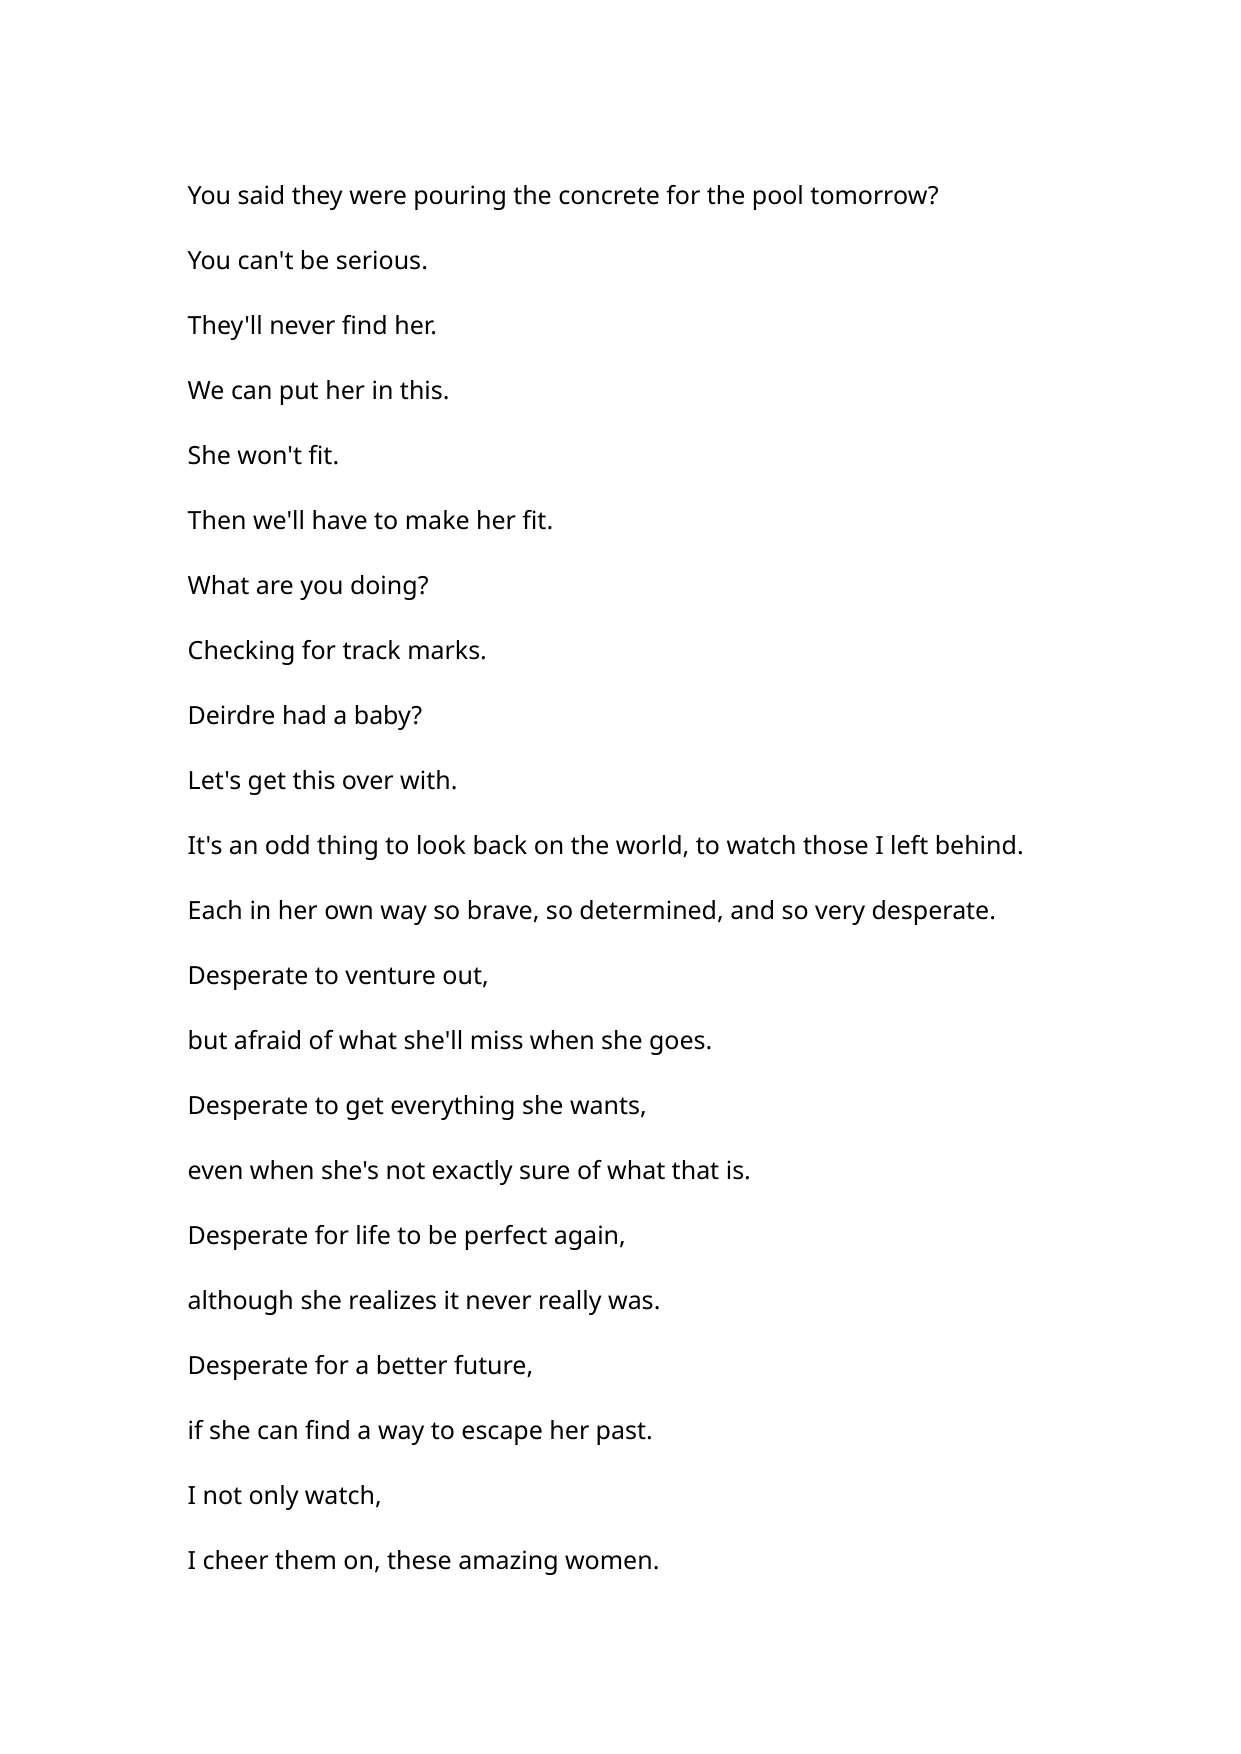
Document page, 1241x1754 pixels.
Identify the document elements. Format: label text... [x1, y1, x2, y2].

text What are you doing? [187, 552, 1053, 617]
text Desperate for a better future, [187, 1332, 1053, 1397]
text I not only watch, [187, 1462, 1053, 1527]
text Desperate for life to be perfect again, [187, 1202, 1053, 1267]
text Checking for track marks. [187, 617, 1053, 682]
text even when she's not exactly sure of what that is. [187, 1137, 1053, 1202]
text if she can find a way to escape her past. [187, 1397, 1053, 1462]
text You said they were pouring the concrete for the pool tomorrow? [187, 162, 1053, 227]
text They'll never find her. [187, 292, 1053, 357]
text Let's get this over with. [187, 747, 1053, 812]
text You can't be serious. [187, 227, 1053, 292]
text We can put her in this. [187, 357, 1053, 422]
text although she realizes it never really was. [187, 1267, 1053, 1332]
text Then we'll have to make her fit. [187, 487, 1053, 552]
text It's an odd thing to look back on the world, to watch those I left behind. [187, 812, 1053, 877]
text but afraid of what she'll miss when she goes. [187, 1007, 1053, 1072]
text Desperate to venture out, [187, 942, 1053, 1007]
text Desperate to get everything she wants, [187, 1072, 1053, 1137]
text Deirdre had a baby? [187, 682, 1053, 747]
text I cheer them on, these amazing women. [187, 1527, 1053, 1592]
text She won't fit. [187, 422, 1053, 487]
text Each in her own way so brave, so determined, and so very desperate. [187, 877, 1053, 942]
